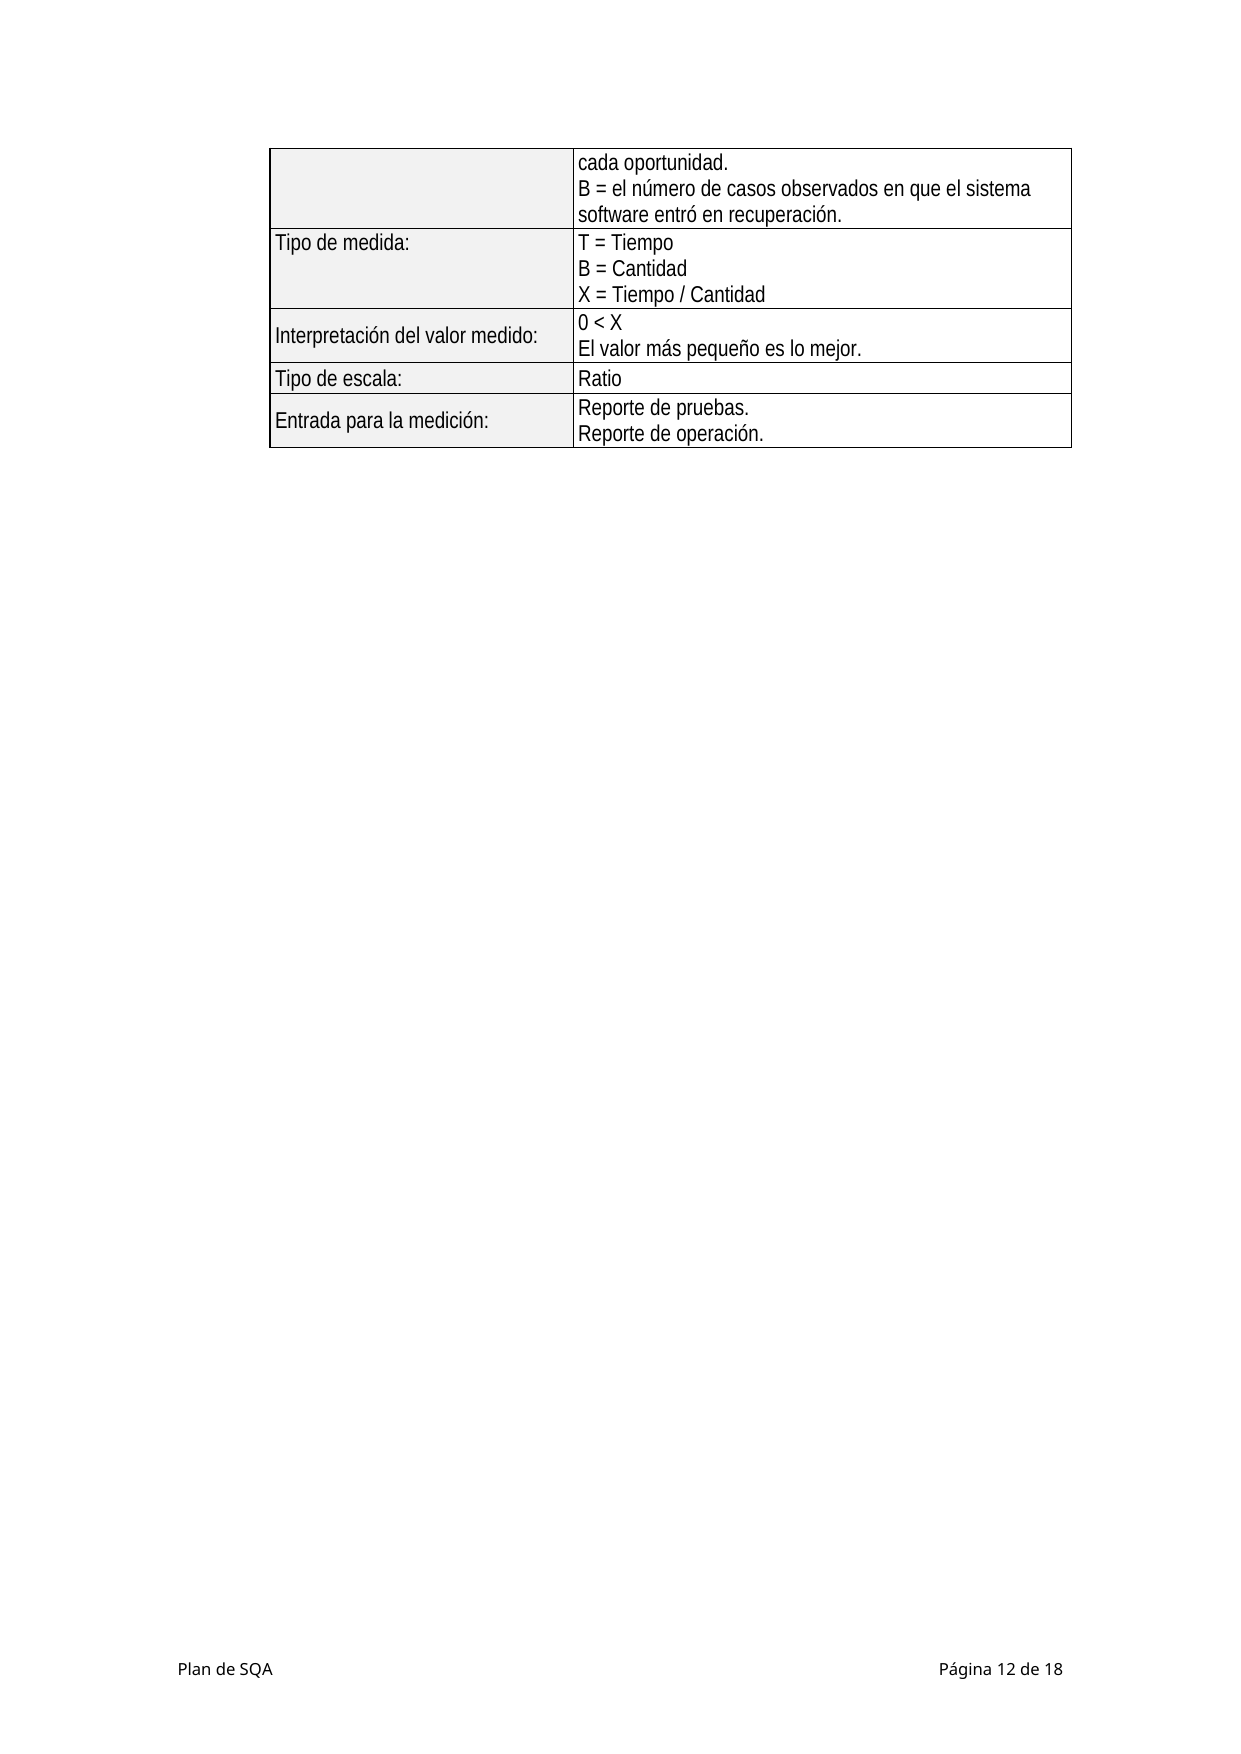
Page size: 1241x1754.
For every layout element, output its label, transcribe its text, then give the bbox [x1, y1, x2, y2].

table_cell T = Tiempo B = Cantidad X = Tiempo / Cantidad [574, 229, 1071, 308]
table_cell Tipo de medida: [271, 229, 573, 308]
table_cell Tipo de escala: [271, 363, 573, 393]
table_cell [574, 149, 1071, 228]
table_cell Reporte de pruebas. Reporte de operación. [574, 394, 1071, 447]
table_cell 0 < X El valor más pequeño es lo mejor. [574, 309, 1071, 362]
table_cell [271, 149, 573, 228]
table_cell Ratio [574, 363, 1071, 393]
table_cell Interpretación del valor medido: [271, 309, 573, 362]
table_cell Entrada para la medición: [271, 394, 573, 447]
